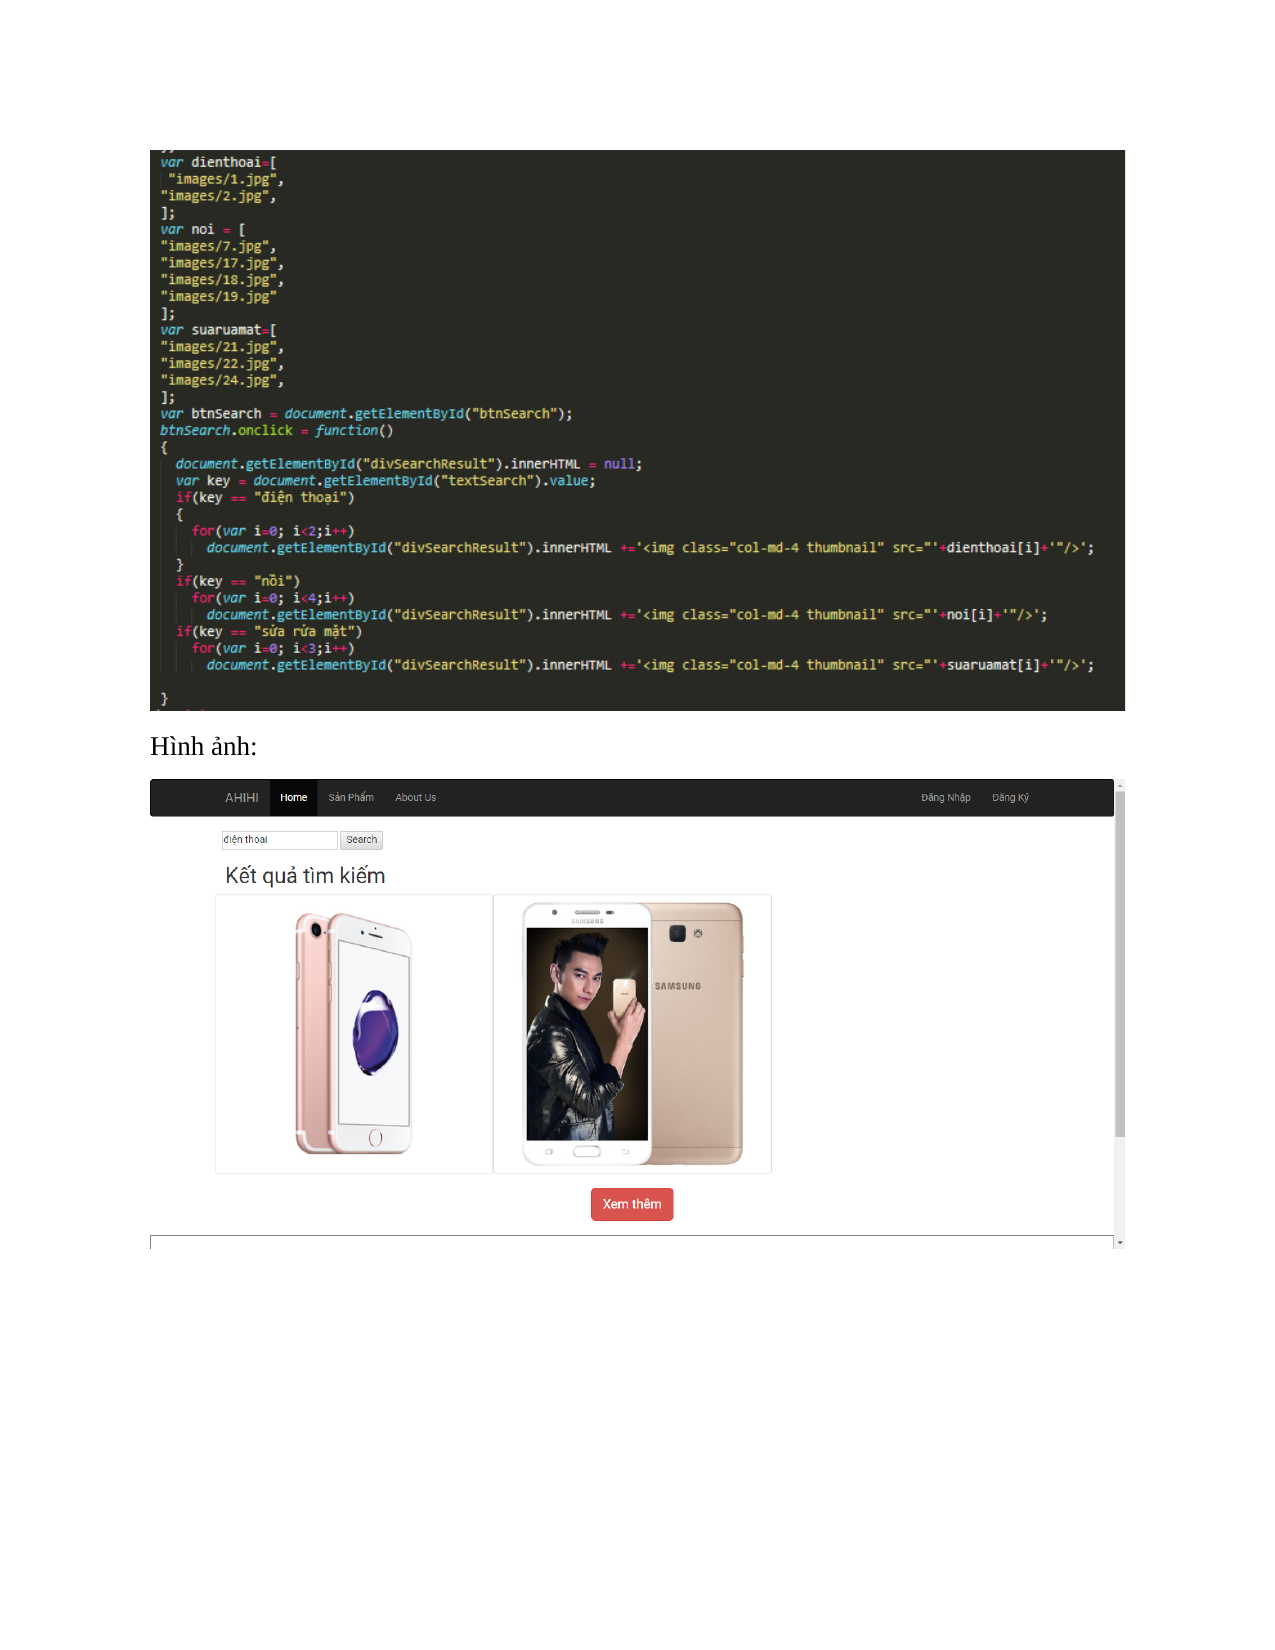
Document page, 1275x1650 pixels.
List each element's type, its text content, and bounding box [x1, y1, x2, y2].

text Hình ảnh: [150, 729, 1125, 761]
picture [150, 150, 1125, 711]
picture [150, 779, 1125, 1249]
